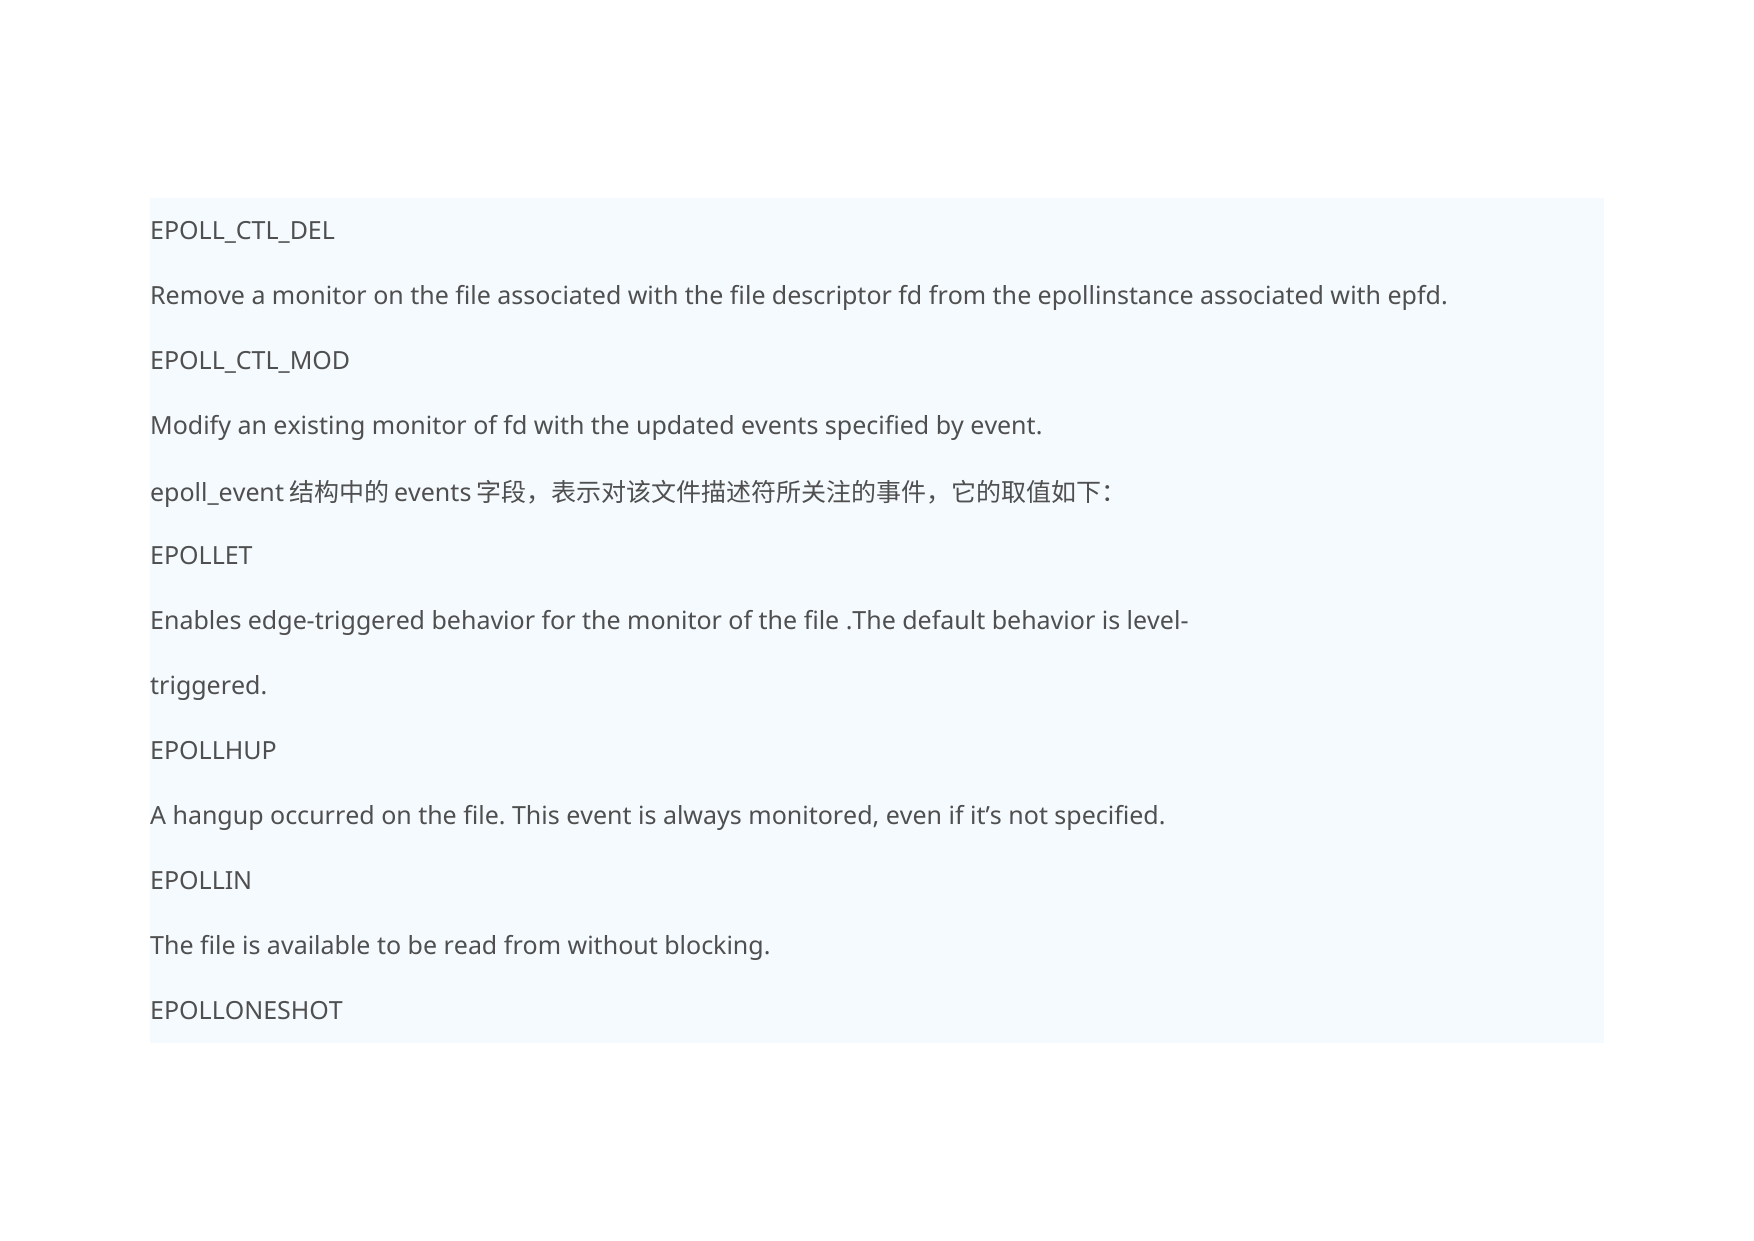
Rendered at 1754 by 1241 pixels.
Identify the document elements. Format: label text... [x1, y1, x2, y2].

text EPOLL_CTL_DEL Remove a monitor on the file associated with the file descriptor fd from the epollinstance associated with epfd. EPOLL_CTL_MOD Modify an existing monitor of fd with the updated events specified by event. [150, 198, 1604, 458]
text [150, 458, 1604, 1043]
